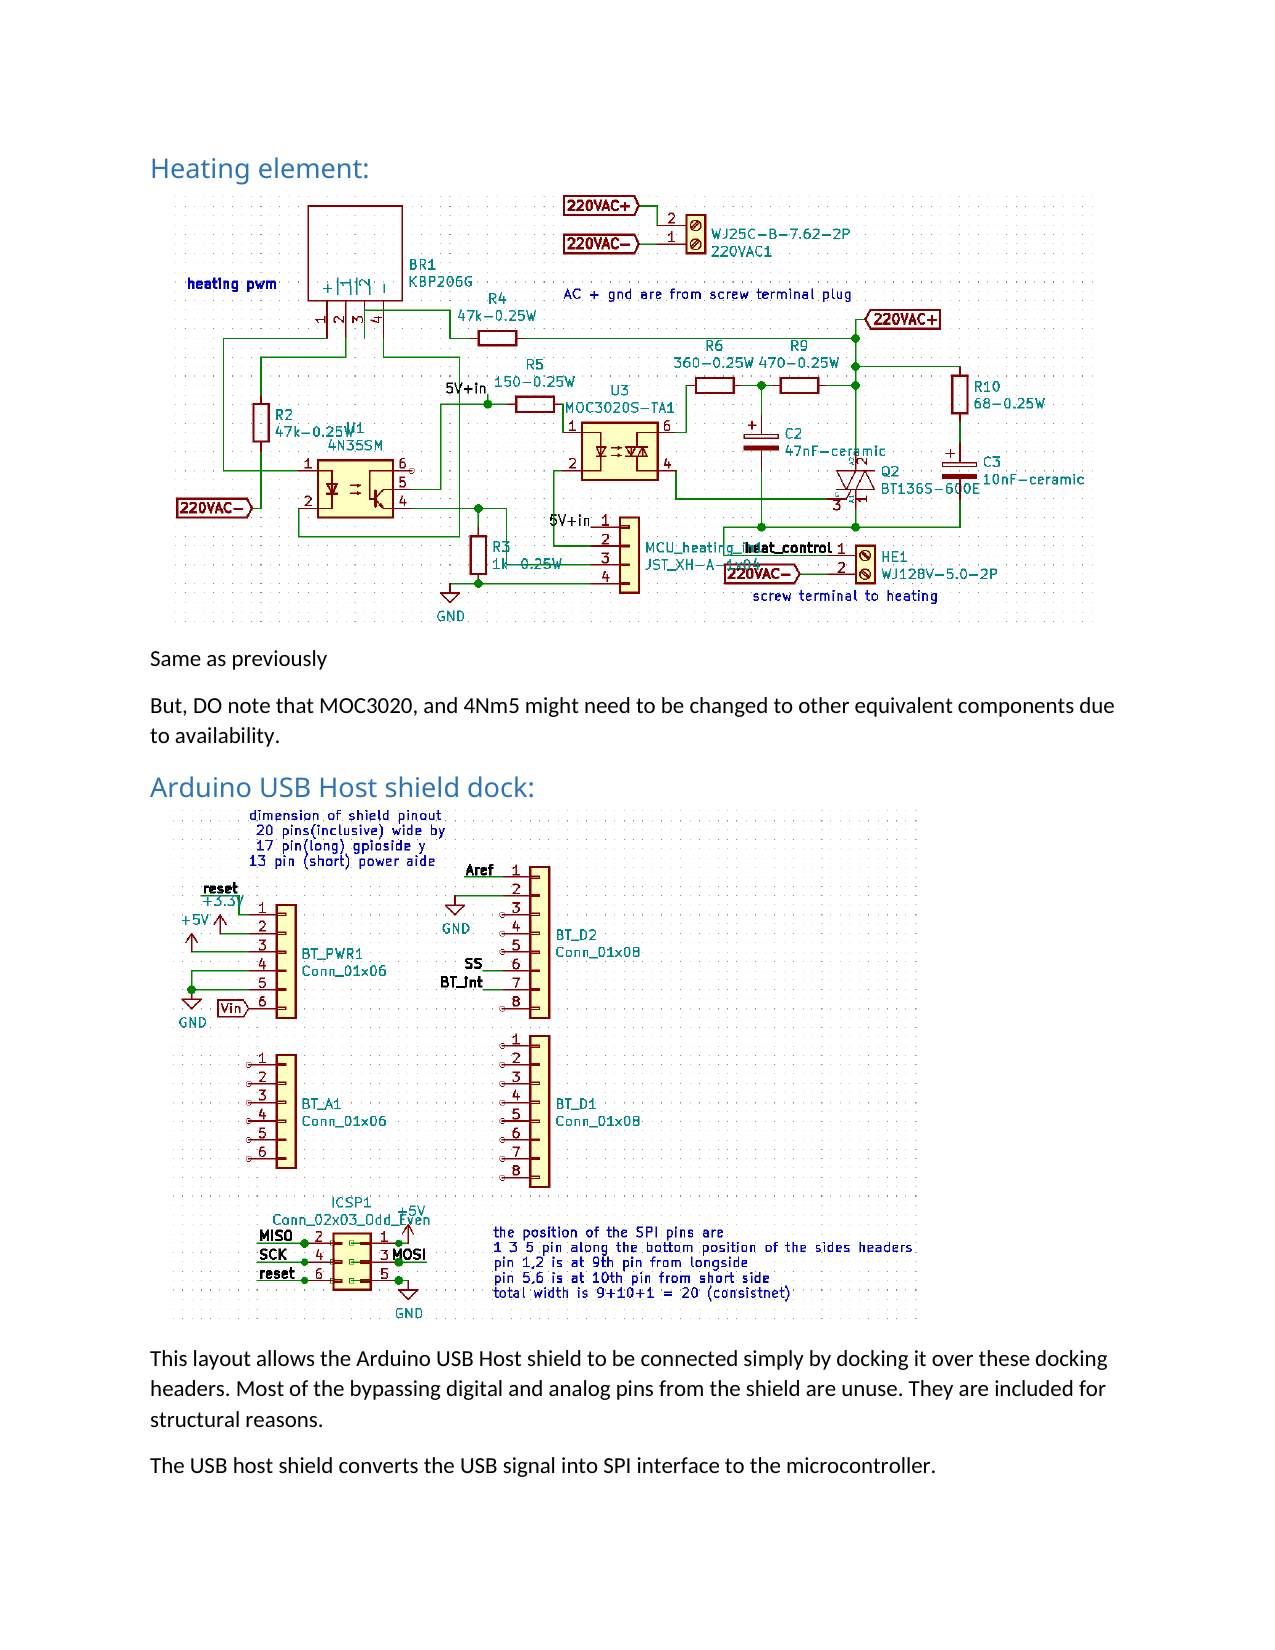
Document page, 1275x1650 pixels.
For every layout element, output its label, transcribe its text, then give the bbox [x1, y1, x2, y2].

text The USB host shield converts the USB signal into SPI interface to the microcontroller. [150, 1452, 1125, 1480]
subtitle Arduino USB Host shield dock: [150, 768, 1125, 805]
text Same as previously [150, 644, 1125, 673]
text This layout allows the Arduino USB Host shield to be connected simply by docking it over these docking headers. Most of the bypassing digital and analog pins from the shield are unuse. They are included for structural reasons. [150, 1344, 1125, 1433]
text But, DO note that MOC3020, and 4Nm5 might need to be changed to other equivalent components due to availability. [150, 691, 1125, 750]
subtitle Heating element: [150, 150, 1125, 187]
